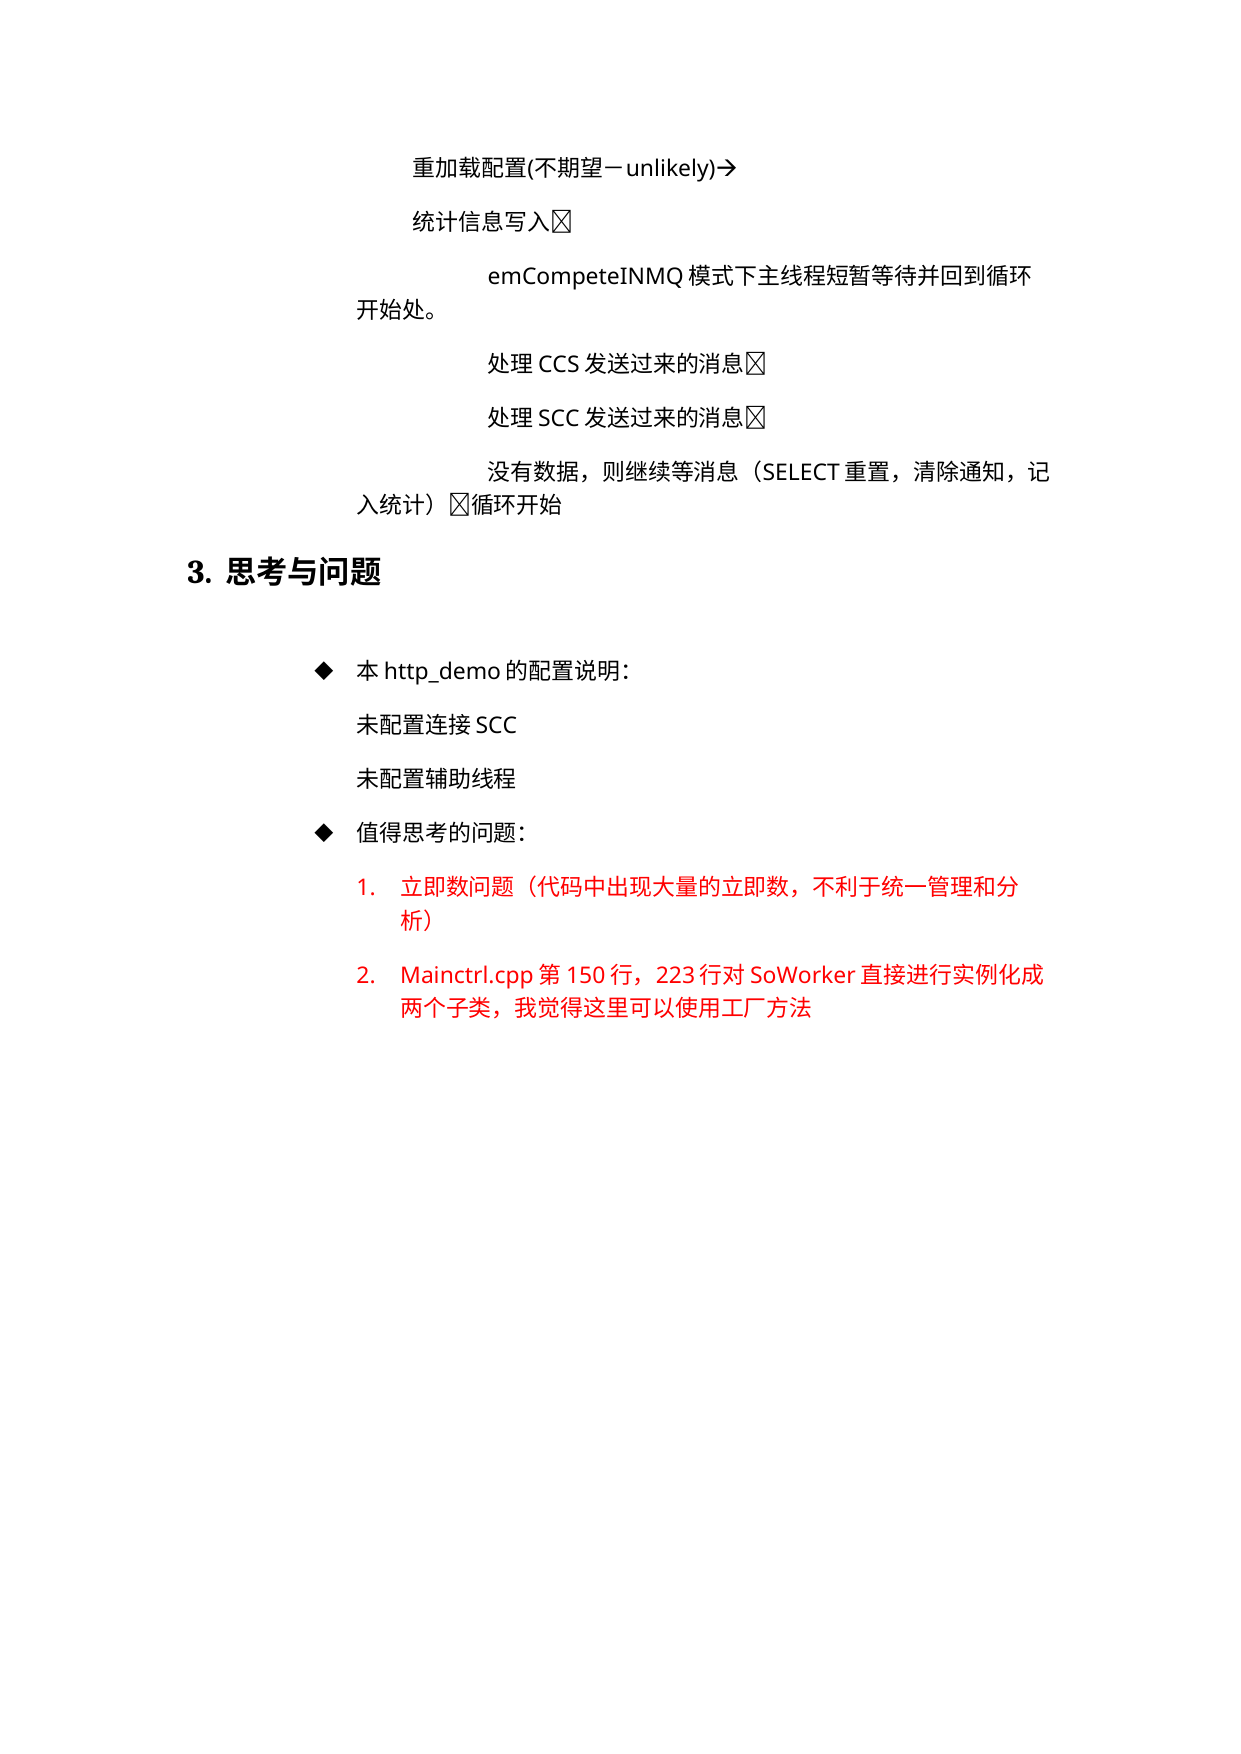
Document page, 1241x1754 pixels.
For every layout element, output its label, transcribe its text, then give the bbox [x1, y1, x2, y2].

list 值得思考的问题： [312, 815, 1053, 848]
subtitle 思考与问题 [187, 548, 1053, 593]
list 未配置辅助线程 [356, 761, 1053, 794]
list 没有数据，则继续等消息（SELECT重置，清除通知，记入统计）循环开始 [356, 454, 1053, 521]
list Mainctrl.cpp第150行，223行对SoWorker直接进行实例化成两个子类，我觉得这里可以使用工厂方法 [356, 957, 1053, 1023]
list 处理CCS发送过来的消息 [356, 346, 1053, 379]
list 统计信息写入 [356, 204, 1053, 237]
list 重加载配置(不期望－unlikely) [356, 150, 1053, 183]
list 立即数问题（代码中出现大量的立即数，不利于统一管理和分析） [356, 869, 1053, 936]
list 处理SCC发送过来的消息 [356, 400, 1053, 433]
list 未配置连接SCC [356, 707, 1053, 740]
list emCompeteINMQ模式下主线程短暂等待并回到循环开始处。 [356, 258, 1053, 325]
list 本http_demo的配置说明： [312, 653, 1053, 686]
